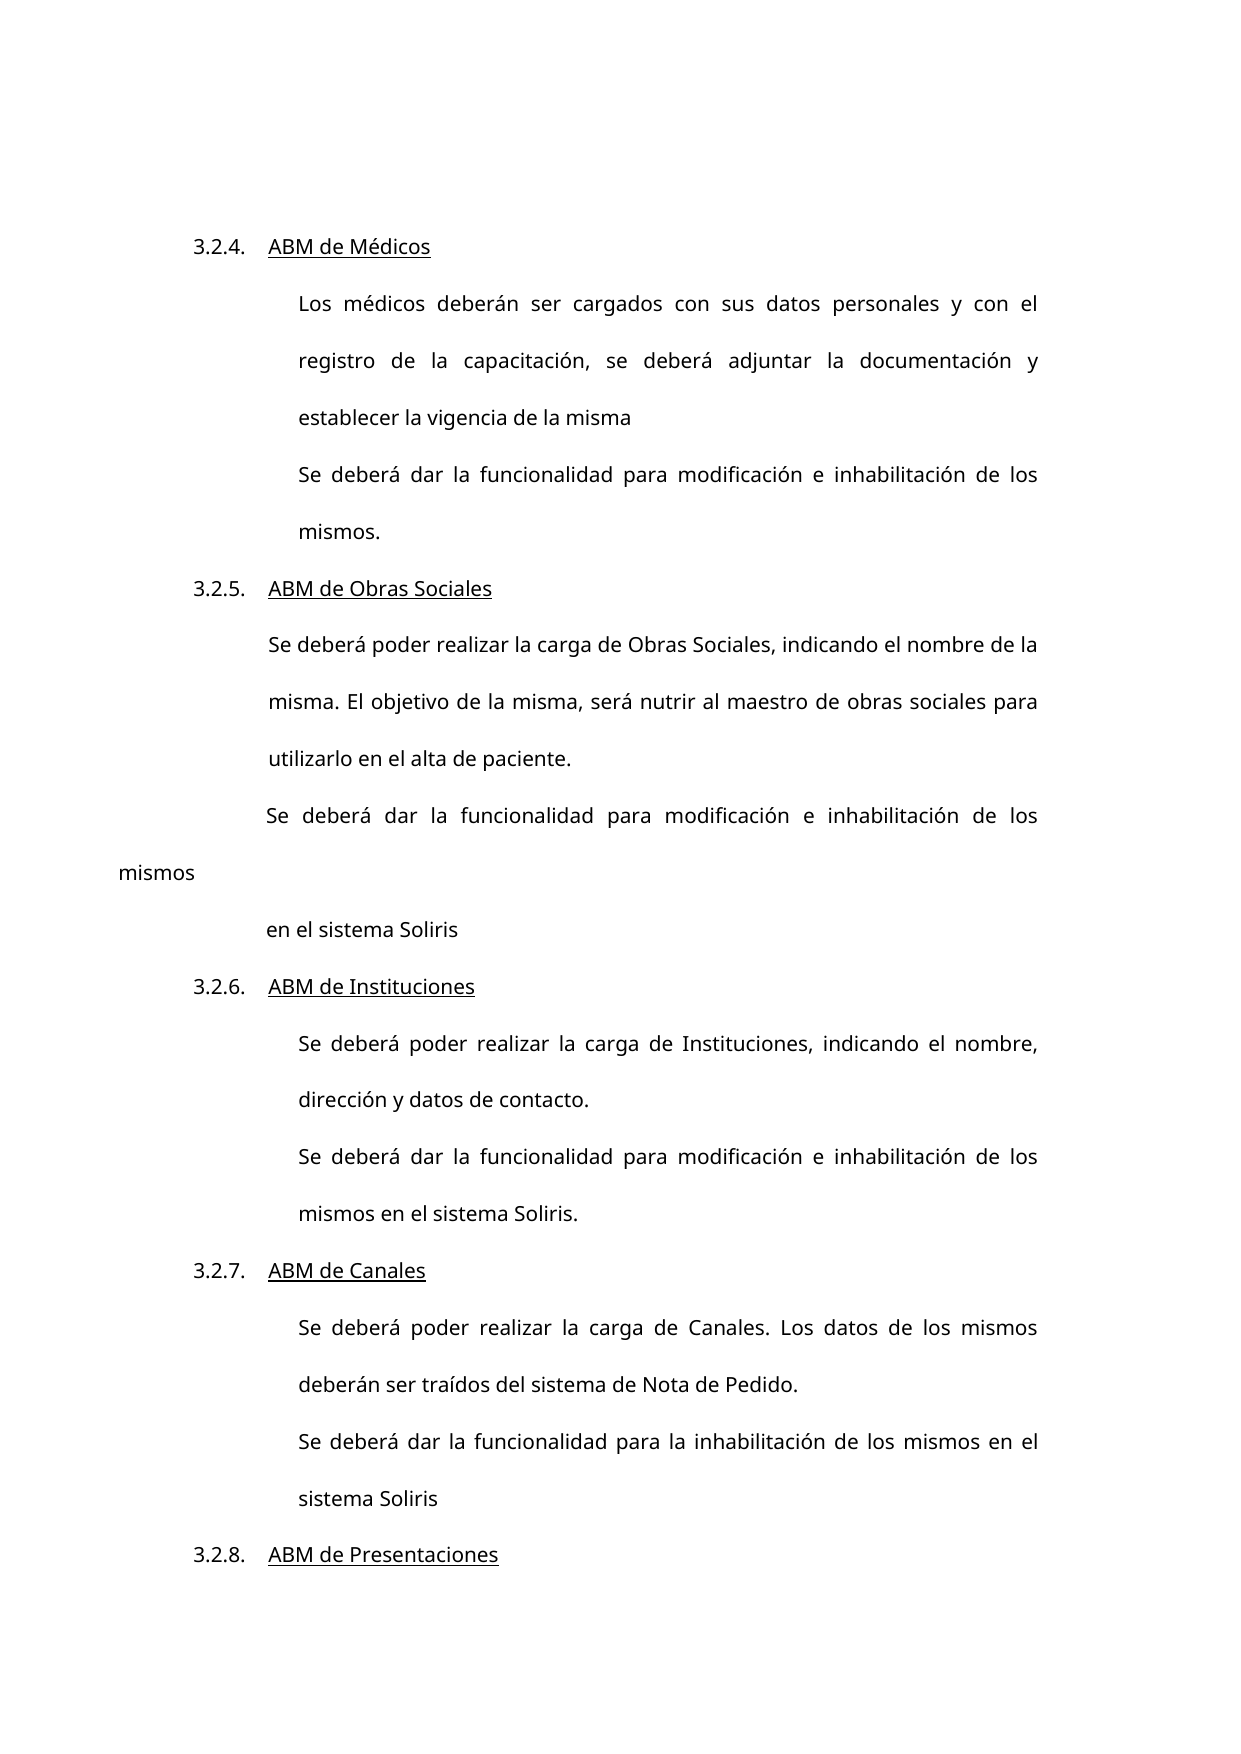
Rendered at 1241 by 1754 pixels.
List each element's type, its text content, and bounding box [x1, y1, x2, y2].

text Se deberá dar la funcionalidad para la inhabilitación de los mismos en el sistema Soliris [298, 1427, 1039, 1512]
text Se deberá dar la funcionalidad para modificación e inhabilitación de los mismos en el sistema Soliris. [298, 1142, 1039, 1228]
list ABM de Médicos [193, 232, 1039, 261]
list ABM de Canales [193, 1256, 1039, 1284]
text Se deberá poder realizar la carga de Canales. Los datos de los mismos deberán ser traídos del sistema de Nota de Pedido. [298, 1313, 1039, 1398]
text Se deberá poder realizar la carga de Instituciones, indicando el nombre, dirección y datos de contacto. [298, 1029, 1039, 1114]
text Se deberá poder realizar la carga de Obras Sociales, indicando el nombre de la misma. El objetivo de la misma, será nutrir al maestro de obras sociales para utilizarlo en el alta de paciente. [268, 631, 1039, 773]
list ABM de Obras Sociales [193, 574, 1039, 602]
list ABM de Instituciones [193, 972, 1039, 1000]
text Se deberá dar la funcionalidad para modificación e inhabilitación de los mismos. [298, 460, 1039, 545]
text Se deberá dar la funcionalidad para modificación e inhabilitación de los mismos [118, 801, 1039, 886]
list ABM de Presentaciones [193, 1541, 1039, 1569]
text Los médicos deberán ser cargados con sus datos personales y con el registro de la capacitación, se deberá adjuntar la documentación y establecer la vigencia de la misma [298, 289, 1039, 431]
text en el sistema Soliris [118, 915, 1039, 943]
